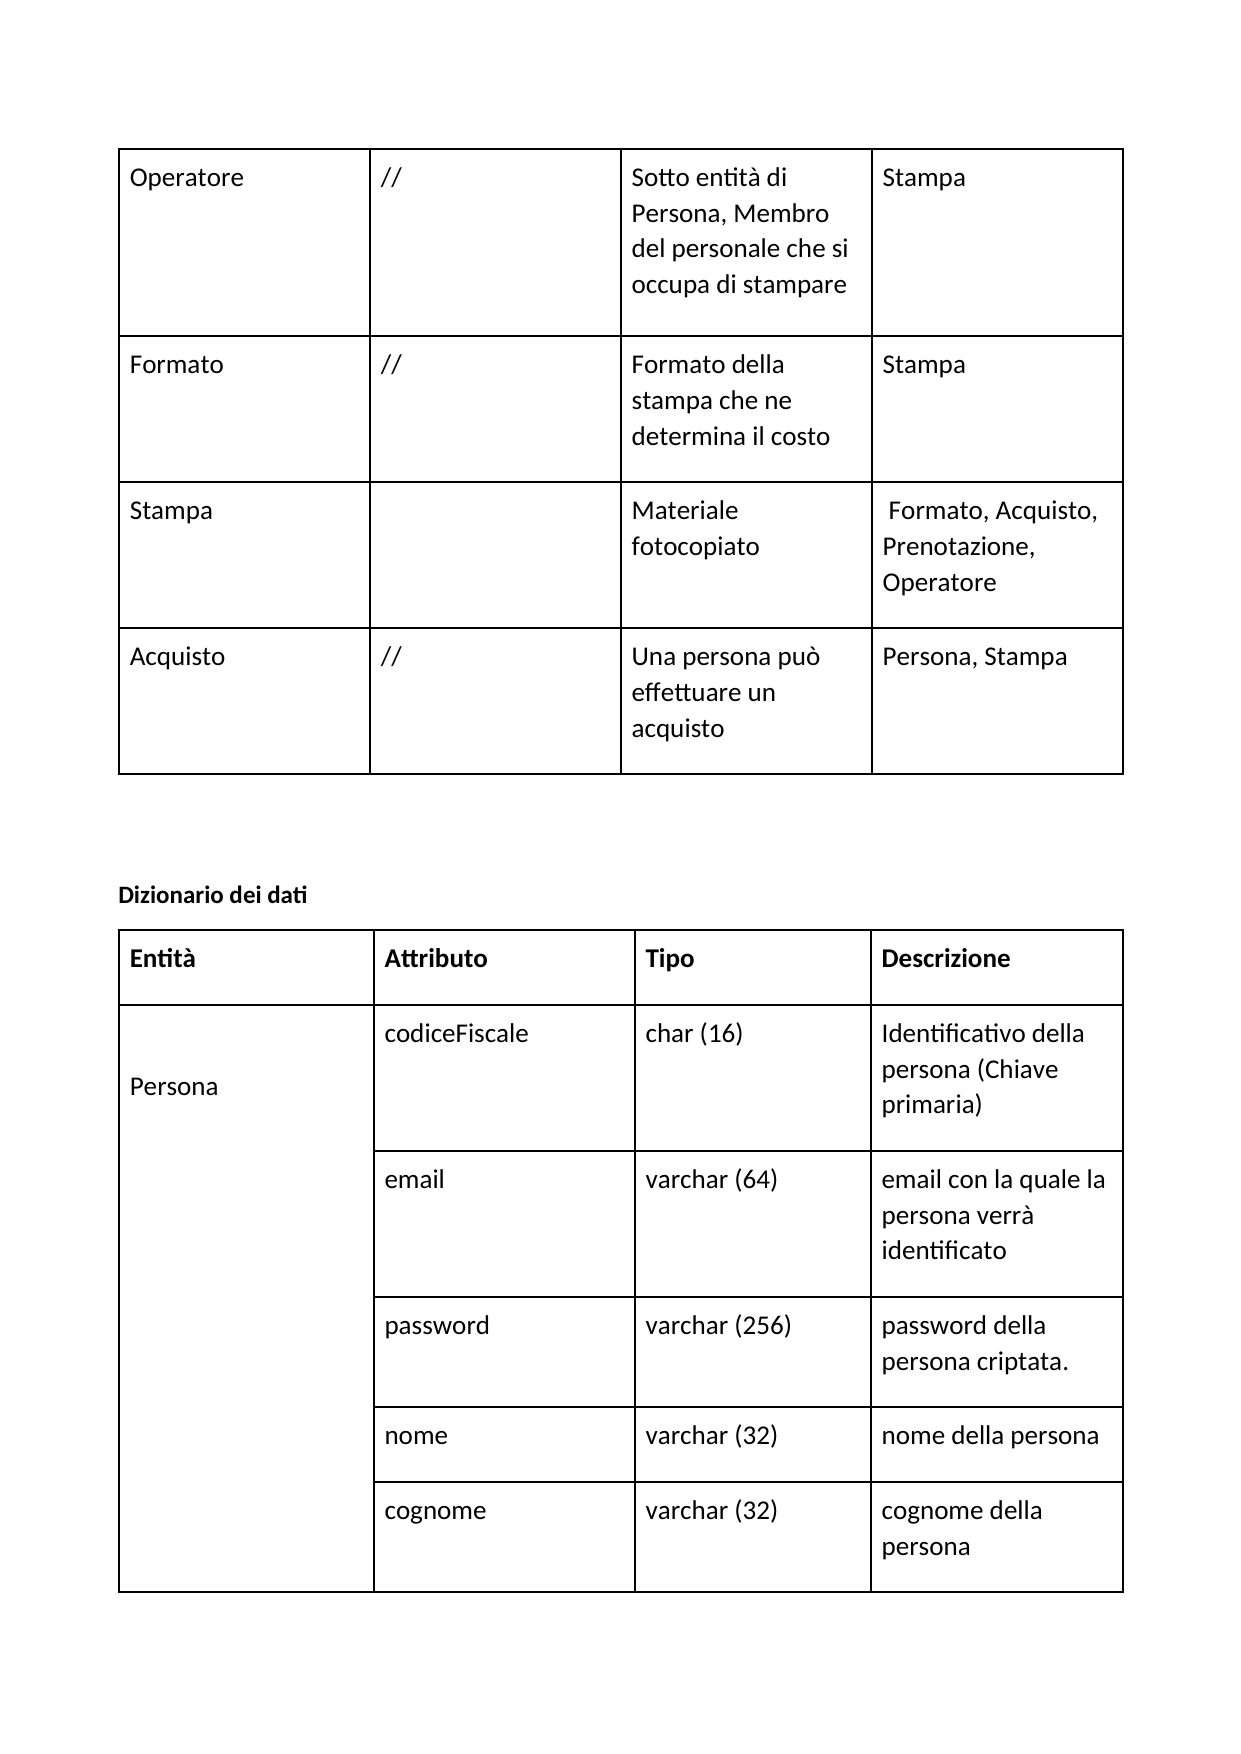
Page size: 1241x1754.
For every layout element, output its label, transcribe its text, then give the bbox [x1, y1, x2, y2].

table_cell varchar (256) [636, 1298, 870, 1406]
table_cell nome [375, 1408, 634, 1481]
table_header Entità [120, 931, 373, 1004]
table_cell cognome della persona [872, 1483, 1122, 1591]
table_cell varchar (32) [636, 1408, 870, 1481]
table_cell varchar (32) [636, 1483, 870, 1591]
table_cell Formato della stampa che ne determina il costo [622, 337, 871, 481]
table_cell codiceFiscale [375, 1006, 634, 1150]
table_cell Acquisto [120, 629, 369, 773]
table_cell Una persona può effettuare un acquisto [622, 629, 871, 773]
table_cell password [375, 1298, 634, 1406]
table_cell Persona [120, 1006, 373, 1591]
table_cell char (16) [636, 1006, 870, 1150]
table_cell Operatore [120, 150, 369, 335]
table_cell cognome [375, 1483, 634, 1591]
table_header Attributo [375, 931, 634, 1004]
text Dizionario dei dati [118, 879, 1122, 910]
table_cell Stampa [873, 150, 1122, 335]
table_cell [371, 483, 620, 627]
table_cell Formato [120, 337, 369, 481]
table_cell // [371, 150, 620, 335]
table_cell Formato, Acquisto, Prenotazione, Operatore [873, 483, 1122, 627]
table_cell varchar (64) [636, 1152, 870, 1296]
table_header Tipo [636, 931, 870, 1004]
table_cell Materiale fotocopiato [622, 483, 871, 627]
table_cell Persona, Stampa [873, 629, 1122, 773]
table_cell Identificativo della persona (Chiave primaria) [872, 1006, 1122, 1150]
table_cell password della persona criptata. [872, 1298, 1122, 1406]
table_cell // [371, 629, 620, 773]
table_cell Stampa [120, 483, 369, 627]
table_header Descrizione [872, 931, 1122, 1004]
table_cell email [375, 1152, 634, 1296]
table_cell nome della persona [872, 1408, 1122, 1481]
table_cell email con la quale la persona verrà identificato [872, 1152, 1122, 1296]
table_cell // [371, 337, 620, 481]
table_cell Sotto entità di Persona, Membro del personale che si occupa di stampare [622, 150, 871, 335]
table_cell Stampa [873, 337, 1122, 481]
